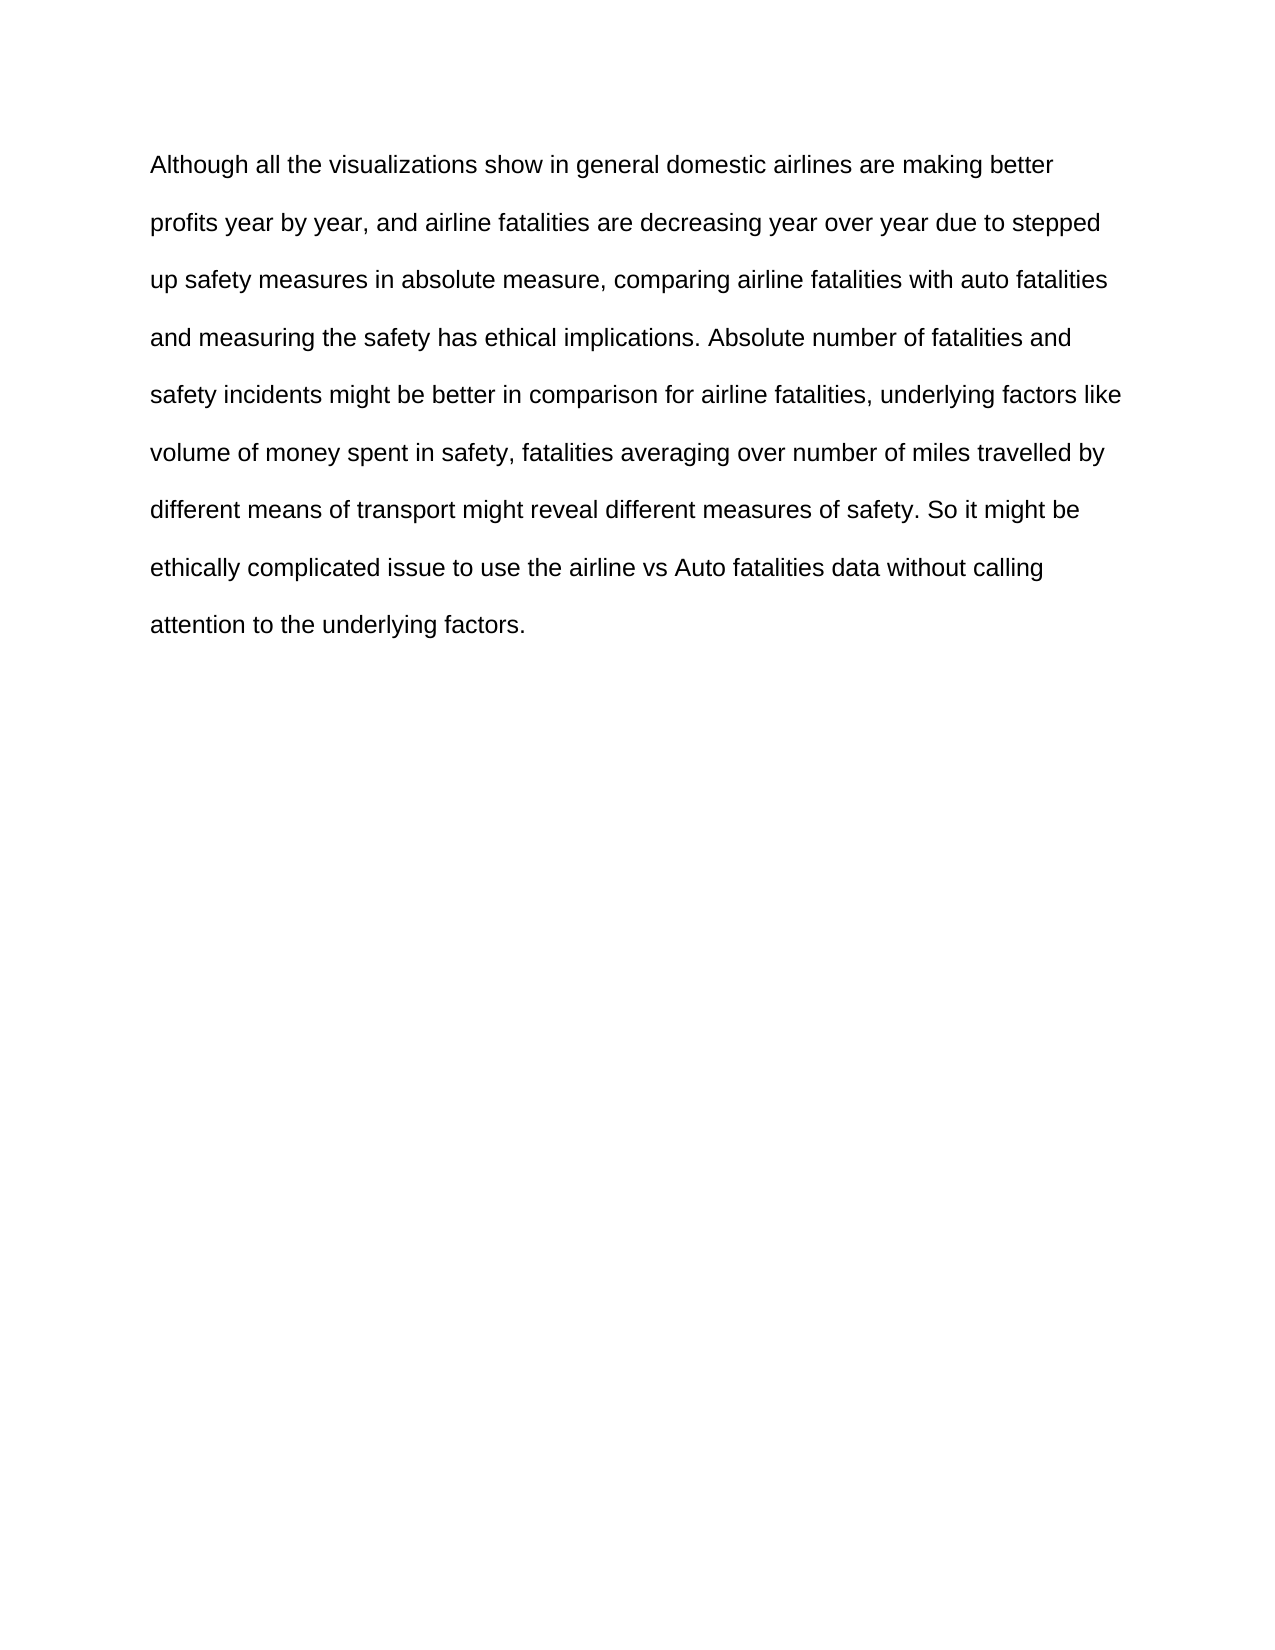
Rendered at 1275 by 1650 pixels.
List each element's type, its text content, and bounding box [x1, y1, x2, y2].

text Although all the visualizations show in general domestic airlines are making better profits year by year, and airline fatalities are decreasing year over year due to stepped up safety measures in absolute measure, comparing airline fatalities with auto fatalities and measuring the safety has ethical implications. Absolute number of fatalities and safety incidents might be better in comparison for airline fatalities, underlying factors like volume of money spent in safety, fatalities averaging over number of miles travelled by different means of transport might reveal different measures of safety. So it might be ethically complicated issue to use the airline vs Auto fatalities data without calling attention to the underlying factors. [150, 150, 1125, 639]
